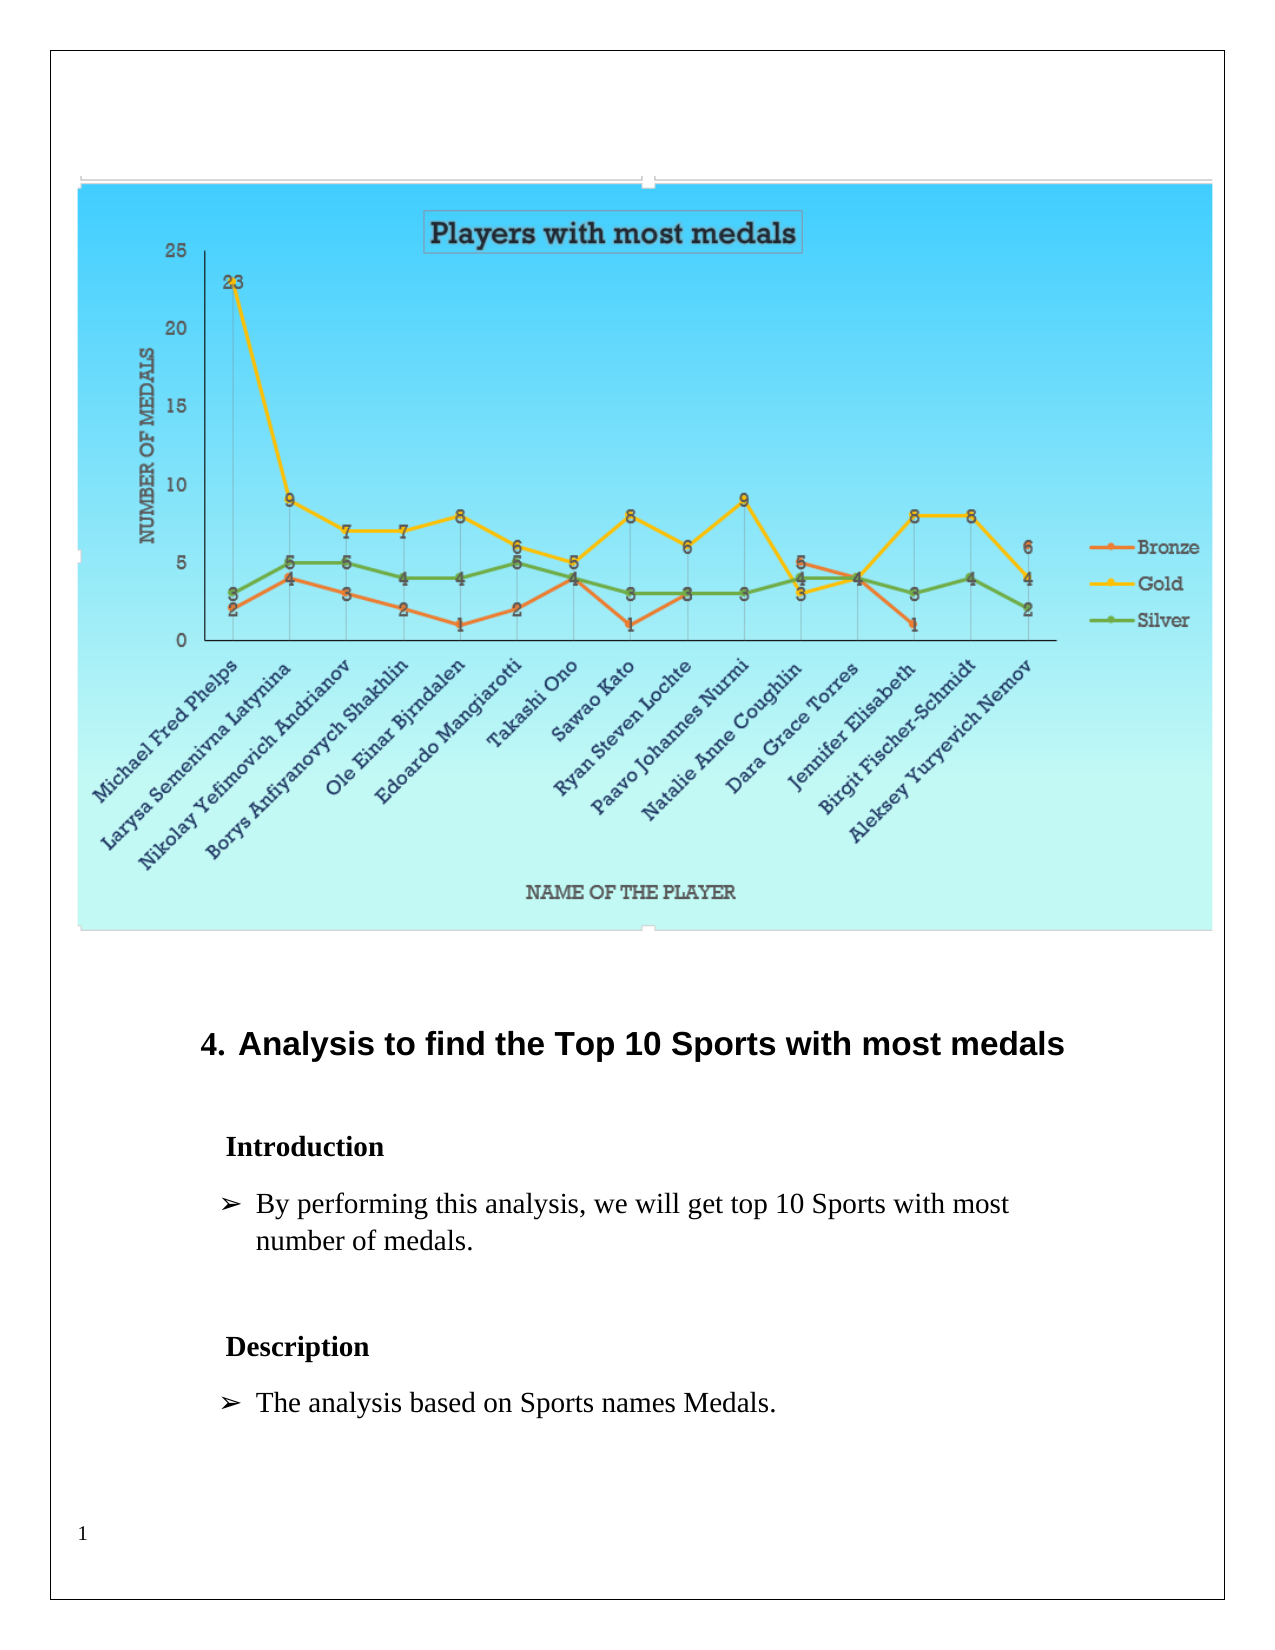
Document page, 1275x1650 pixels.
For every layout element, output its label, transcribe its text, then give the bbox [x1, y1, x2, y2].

subtitle Description [225, 1329, 1212, 1362]
subtitle Introduction [225, 1129, 1212, 1163]
list By performing this analysis, we will get top 10 Sports with most number of medals. [218, 1182, 1075, 1256]
list The analysis based on Sports names Medals. [218, 1381, 1212, 1421]
subtitle Analysis to find the Top 10 Sports with most medals [200, 1024, 1212, 1062]
picture [77, 176, 1213, 931]
